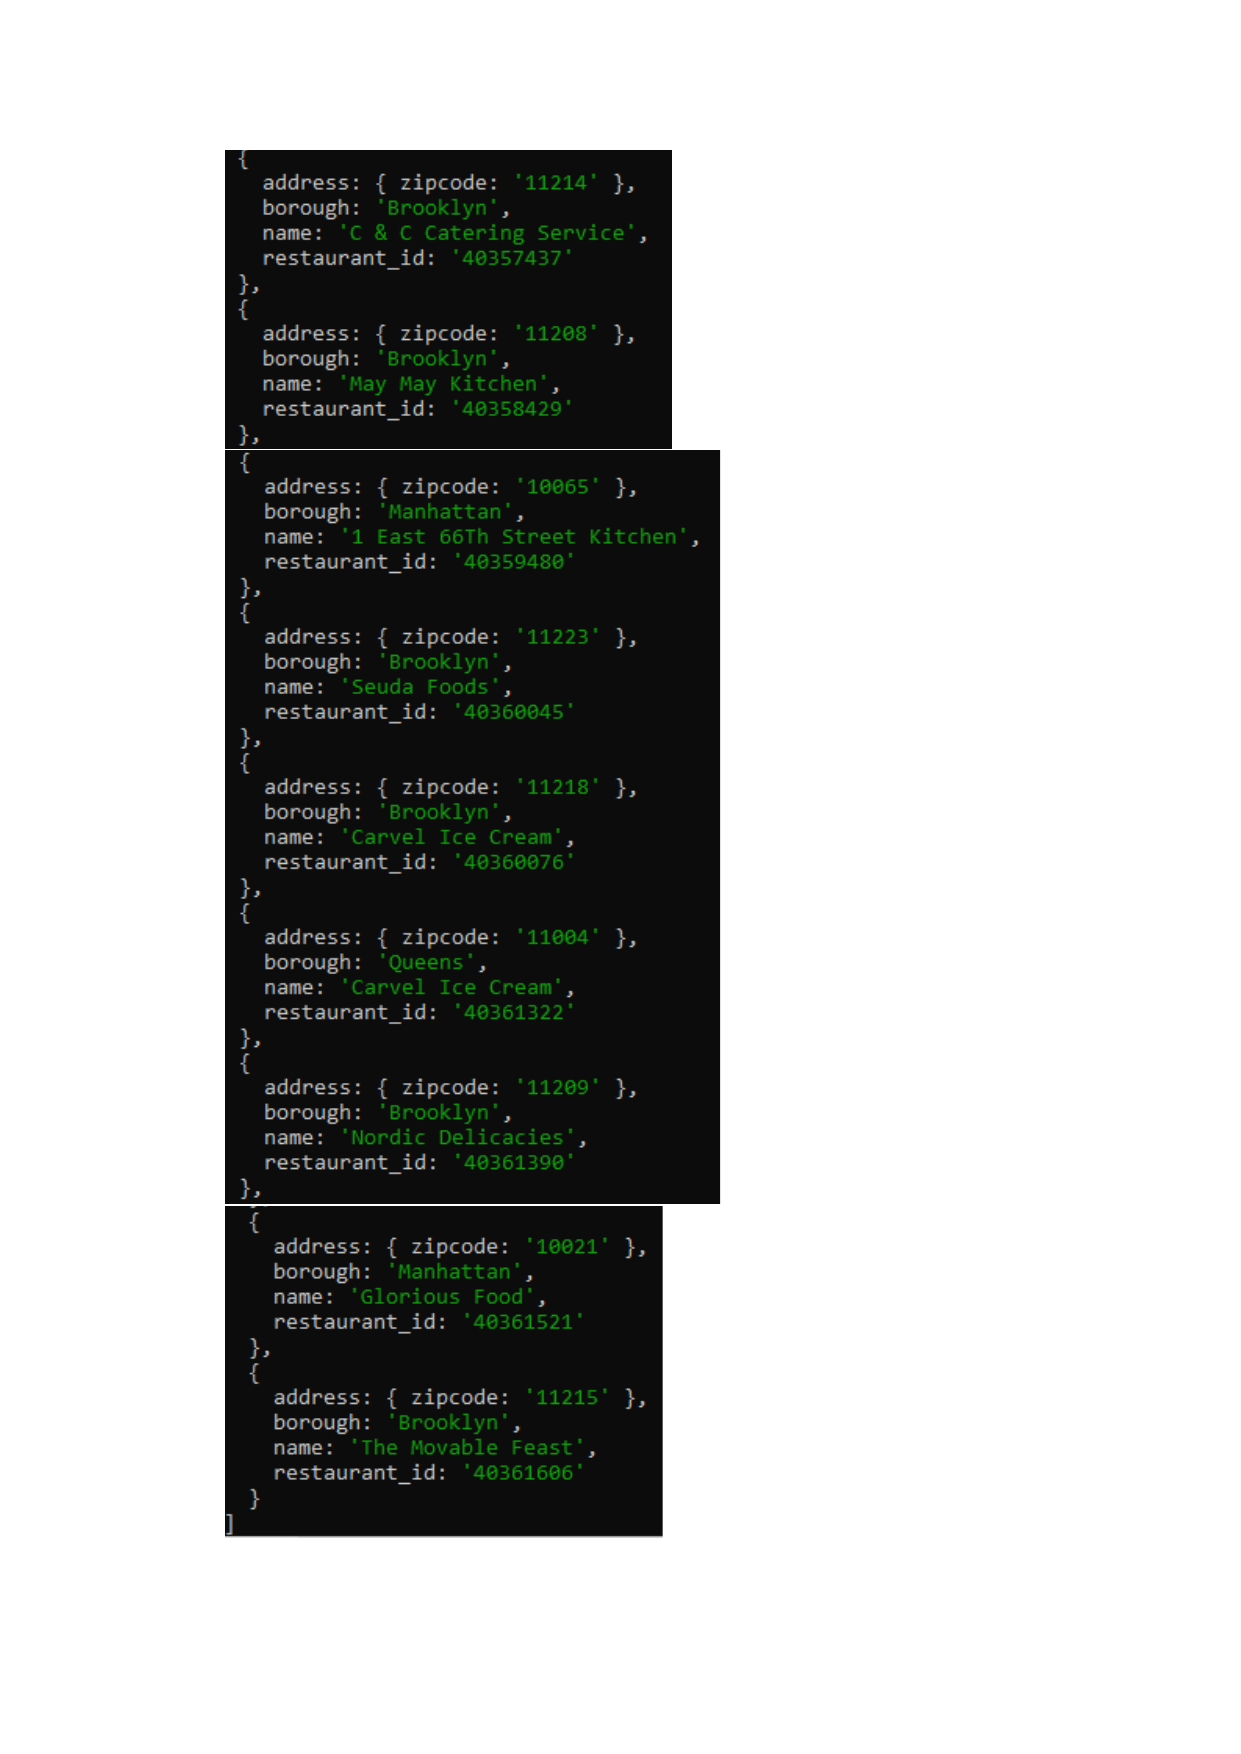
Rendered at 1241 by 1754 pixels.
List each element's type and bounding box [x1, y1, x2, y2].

picture [225, 150, 672, 449]
picture [225, 1206, 663, 1538]
picture [225, 450, 721, 1204]
